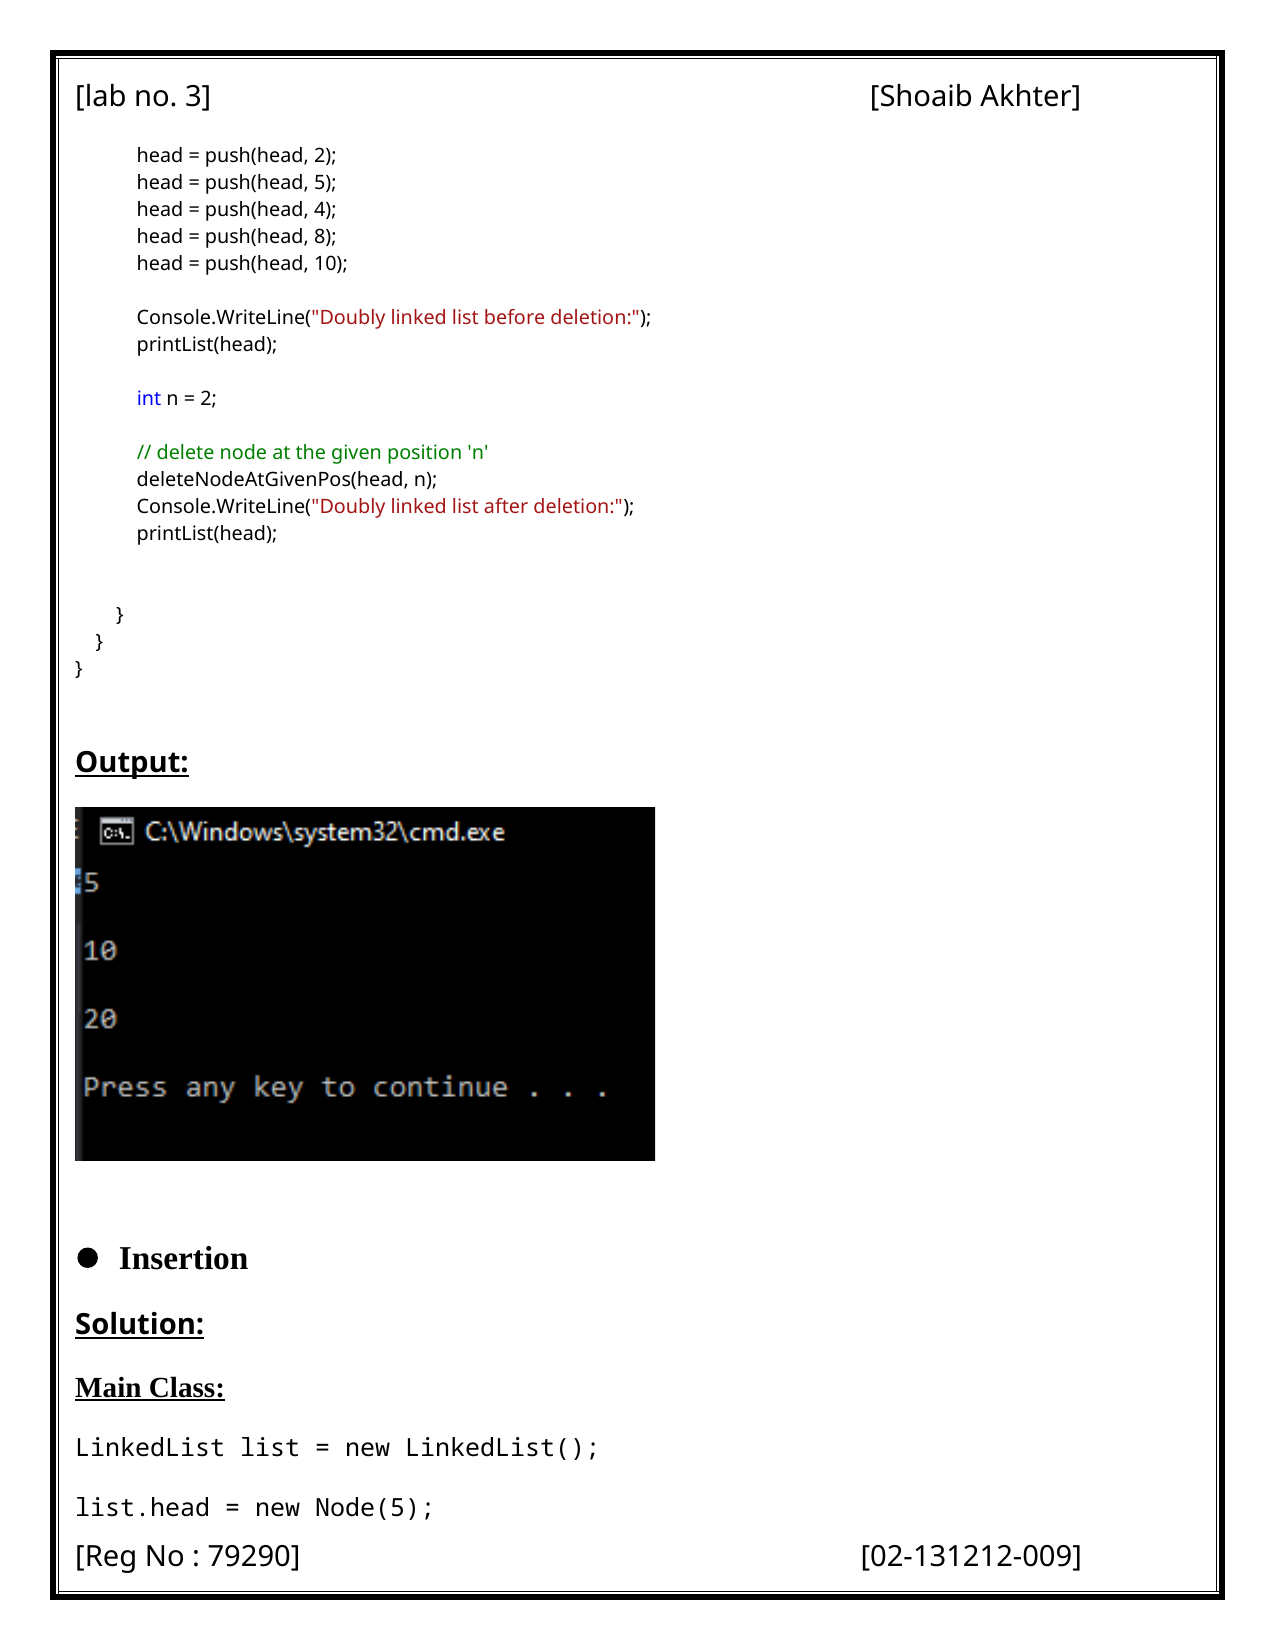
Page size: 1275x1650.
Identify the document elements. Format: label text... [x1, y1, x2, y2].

text Console.WriteLine("Doubly linked list before deletion:"); [75, 303, 1200, 331]
text Solution: [75, 1303, 1200, 1343]
list Insertion [75, 1239, 1200, 1277]
text head = push(head, 10); [75, 249, 1200, 277]
text head = push(head, 2); [75, 142, 1200, 169]
picture [75, 807, 656, 1161]
text printList(head); [75, 331, 1200, 357]
text } [75, 627, 1200, 654]
text // delete node at the given position 'n' [75, 438, 1200, 465]
text Output: [75, 741, 1200, 781]
text int n = 2; [75, 384, 1200, 411]
text } [75, 654, 1200, 681]
text head = push(head, 5); [75, 169, 1200, 196]
text deleteNodeAtGivenPos(head, n); [75, 465, 1200, 492]
text printList(head); [75, 519, 1200, 546]
text Main Class: [75, 1370, 1200, 1403]
text Console.WriteLine("Doubly linked list after deletion:"); [75, 492, 1200, 519]
text } [75, 600, 1200, 627]
text head = push(head, 8); [75, 223, 1200, 249]
text list.head = new Node(5); [75, 1489, 1200, 1523]
text head = push(head, 4); [75, 196, 1200, 223]
text LinkedList list = new LinkedList(); [75, 1429, 1200, 1463]
